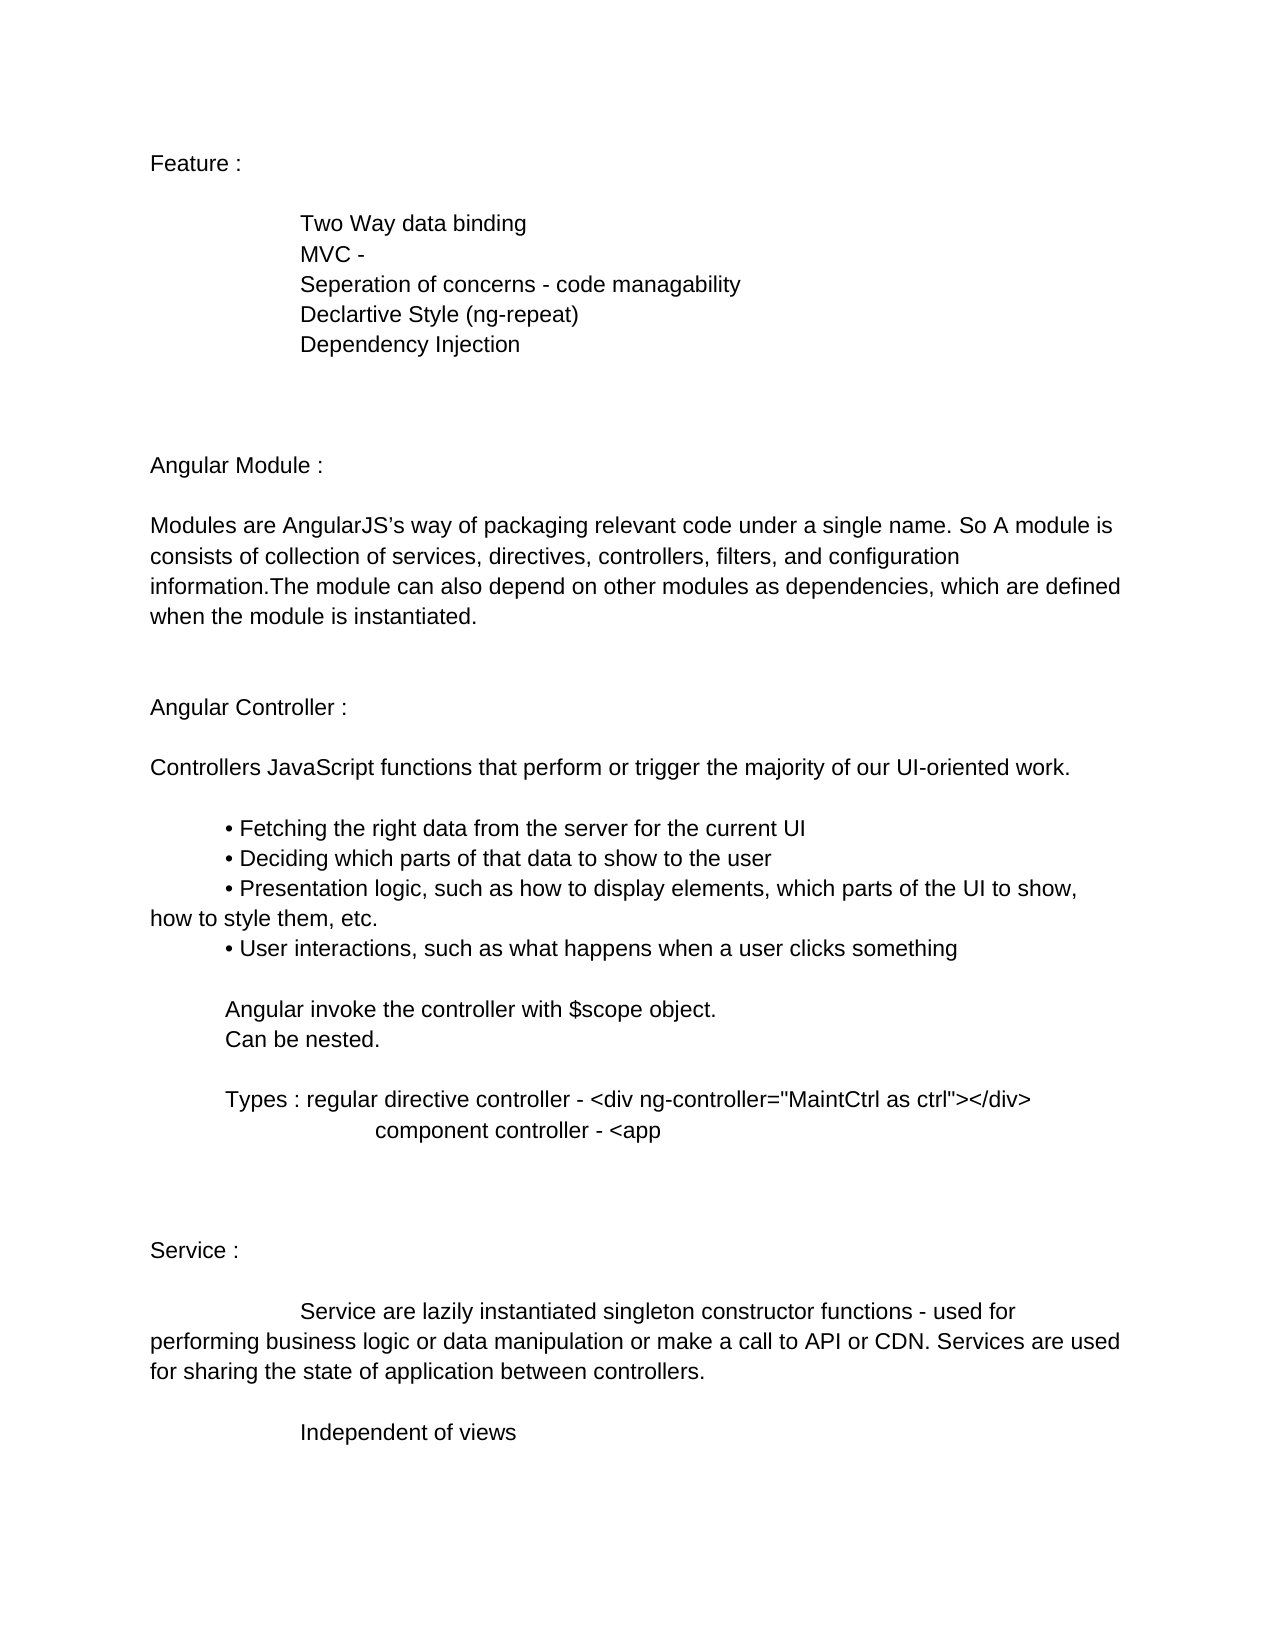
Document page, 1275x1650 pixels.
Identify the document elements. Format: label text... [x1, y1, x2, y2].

text Dependency Injection [150, 331, 1125, 358]
text Service are lazily instantiated singleton constructor functions - used for performing business logic or data manipulation or make a call to API or CDN. Services are used for sharing the state of application between controllers. [150, 1298, 1125, 1385]
text Two Way data binding [150, 210, 1125, 237]
text • Deciding which parts of that data to show to the user [150, 845, 1125, 871]
text Modules are AngularJS’s way of packaging relevant code under a single name. So A module is consists of collection of services, directives, controllers, filters, and configuration information.The module can also depend on other modules as dependencies, which are defined when the module is instantiated. [150, 512, 1125, 629]
text component controller - <app [150, 1117, 1125, 1143]
text • Presentation logic, such as how to display elements, which parts of the UI to show, how to style them, etc. [150, 875, 1125, 932]
text Angular invoke the controller with $scope object. [150, 996, 1125, 1022]
text Feature : [150, 150, 1125, 176]
text Angular Controller : [150, 694, 1125, 720]
text Angular Module : [150, 452, 1125, 478]
text • User interactions, such as what happens when a user clicks something [150, 935, 1125, 962]
text • Fetching the right data from the server for the current UI [150, 814, 1125, 841]
text Seperation of concerns - code managability [150, 271, 1125, 297]
text Controllers JavaScript functions that perform or trigger the majority of our UI-oriented work. [150, 754, 1125, 781]
text Types : regular directive controller - <div ng-controller="MaintCtrl as ctrl"></div> [150, 1086, 1125, 1113]
text Independent of views [150, 1419, 1125, 1445]
text MVC - [150, 241, 1125, 267]
text Service : [150, 1237, 1125, 1264]
text Declartive Style (ng-repeat) [150, 301, 1125, 327]
text Can be nested. [150, 1026, 1125, 1052]
